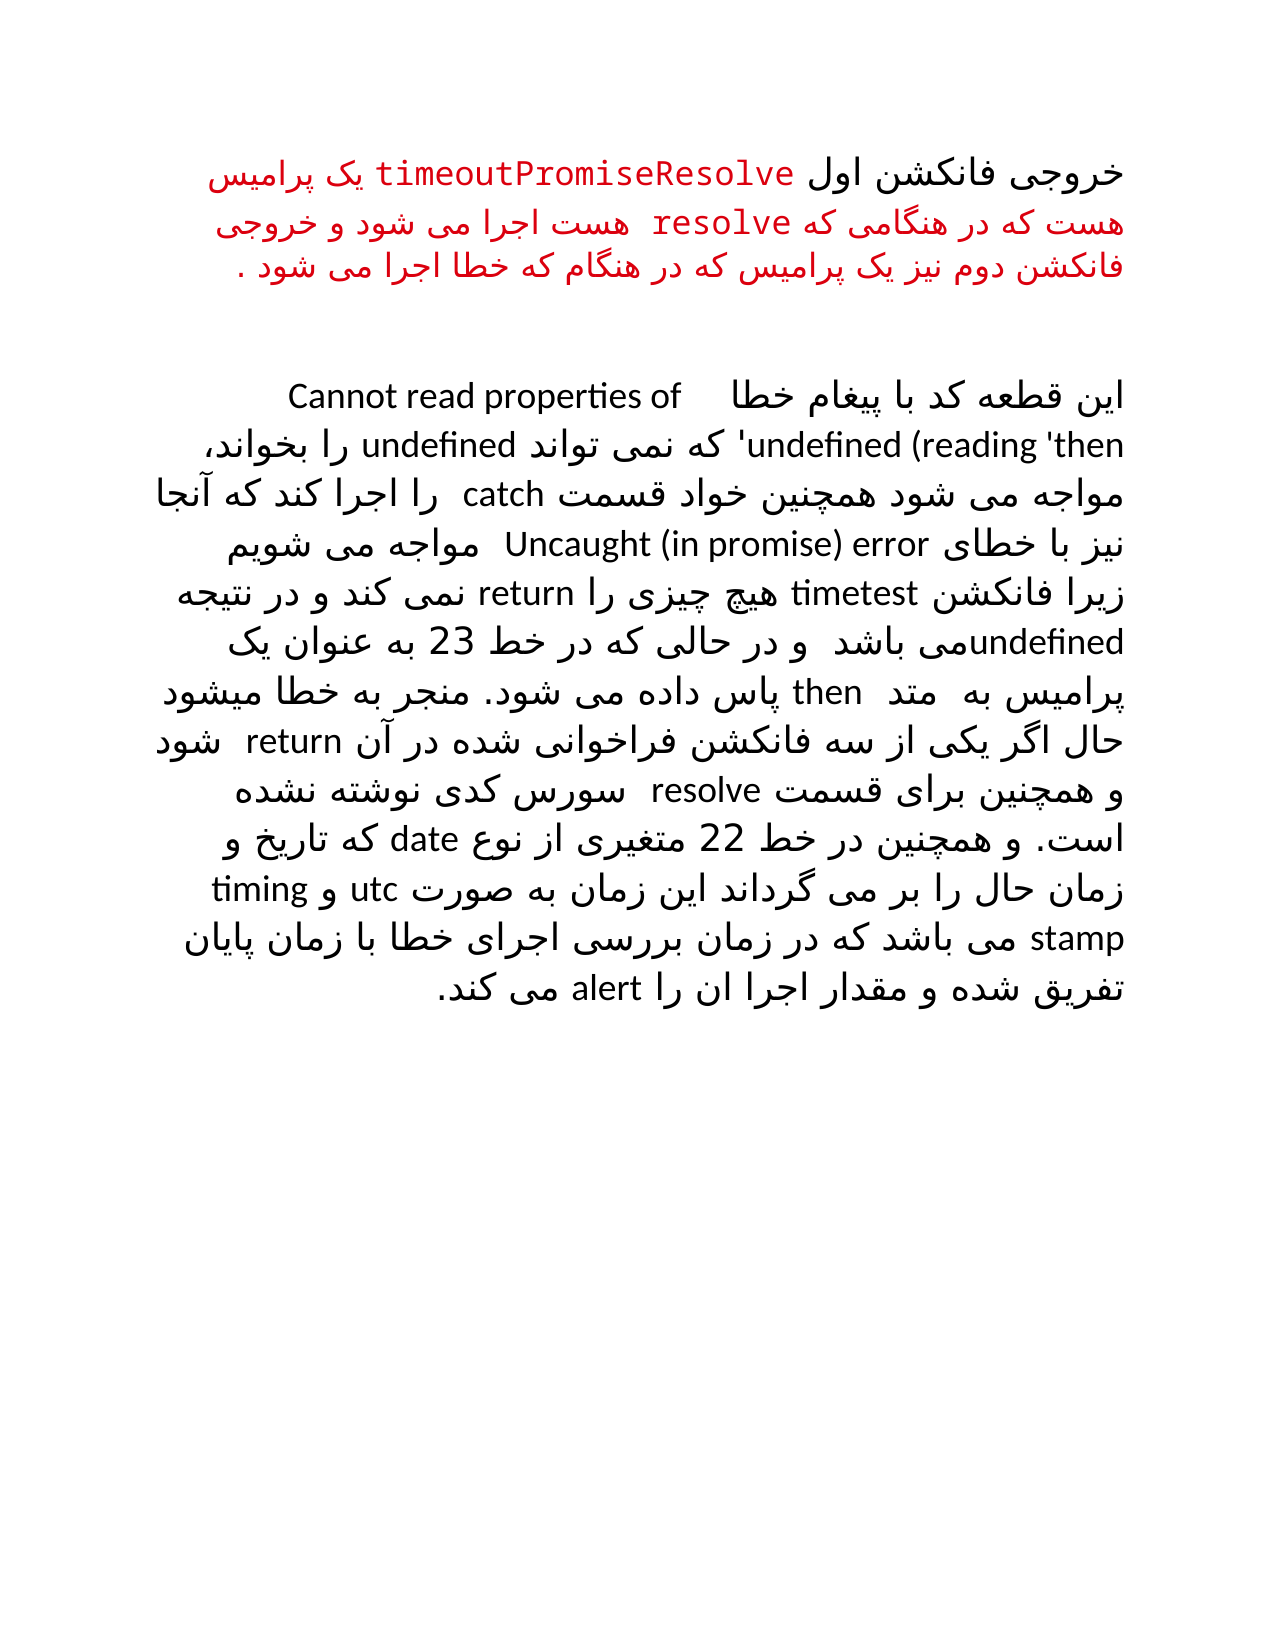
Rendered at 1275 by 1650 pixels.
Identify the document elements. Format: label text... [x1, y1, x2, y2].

text خروجی فانکشن اول timeoutPromiseResolve یک پرامیس هست که در هنگامی که resolve هست اجرا می شود و خروجی فانکشن دوم نیز یک پرامیس که در هنگام که خطا اجرا می شود . [150, 150, 1125, 286]
text این قطعه کد با پیغام خطا Cannot read properties of undefined (reading 'then' که نمی تواند undefined را بخواند، مواجه می شود همچنین خواد قسمت catch را اجرا کند که آنجا نیز با خطای Uncaught (in promise) error مواجه می شویم زیرا فانکشن timetest هیچ چیزی را return نمی کند و در نتیجه undefinedمی باشد و در حالی که در خط 23 به عنوان یک پرامیس به متد then پاس داده می شود. منجر به خطا میشود حال اگر یکی از سه فانکشن فراخوانی شده در آن return شود و همچنین برای قسمت resolve سورس کدی نوشته نشده است. و همچنین در خط 22 متغیری از نوع date که تاریخ و زمان حال را بر می گرداند این زمان به صورت utc و timing stamp می باشد که در زمان بررسی اجرای خطا با زمان پایان تفریق شده و مقدار اجرا ان را alert می کند. [150, 372, 1125, 1009]
